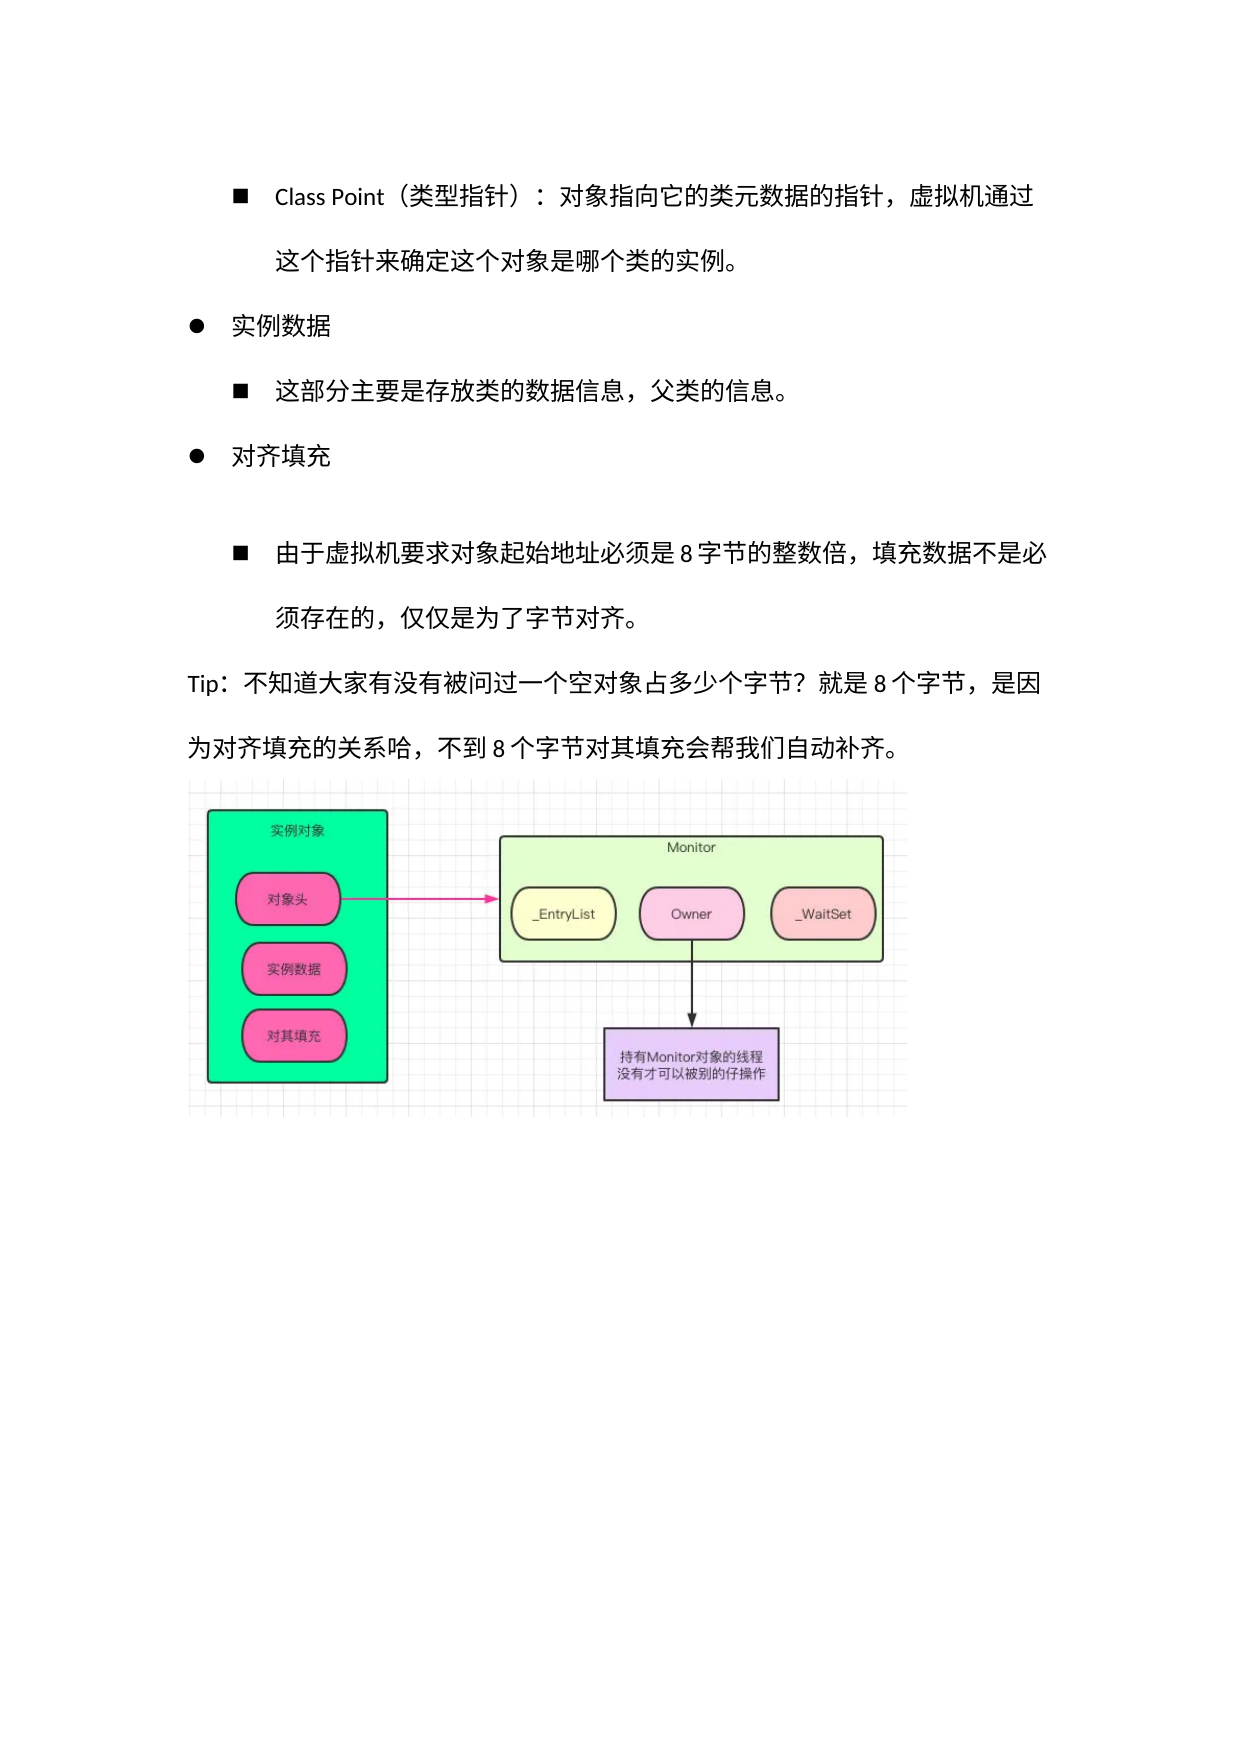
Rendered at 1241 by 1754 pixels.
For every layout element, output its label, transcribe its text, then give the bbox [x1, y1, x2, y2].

list 实例数据 [187, 292, 1053, 357]
list 由于虚拟机要求对象起始地址必须是8字节的整数倍，填充数据不是必须存在的，仅仅是为了字节对齐。 [231, 519, 1053, 649]
list 对齐填充 [187, 422, 1053, 487]
list Class Point（类型指针）：对象指向它的类元数据的指针，虚拟机通过这个指针来确定这个对象是哪个类的实例。 [231, 162, 1053, 292]
list 这部分主要是存放类的数据信息，父类的信息。 [231, 357, 1053, 422]
list Tip：不知道大家有没有被问过一个空对象占多少个字节？就是8个字节，是因为对齐填充的关系哈，不到8个字节对其填充会帮我们自动补齐。 [187, 649, 1053, 779]
picture [187, 779, 908, 1117]
